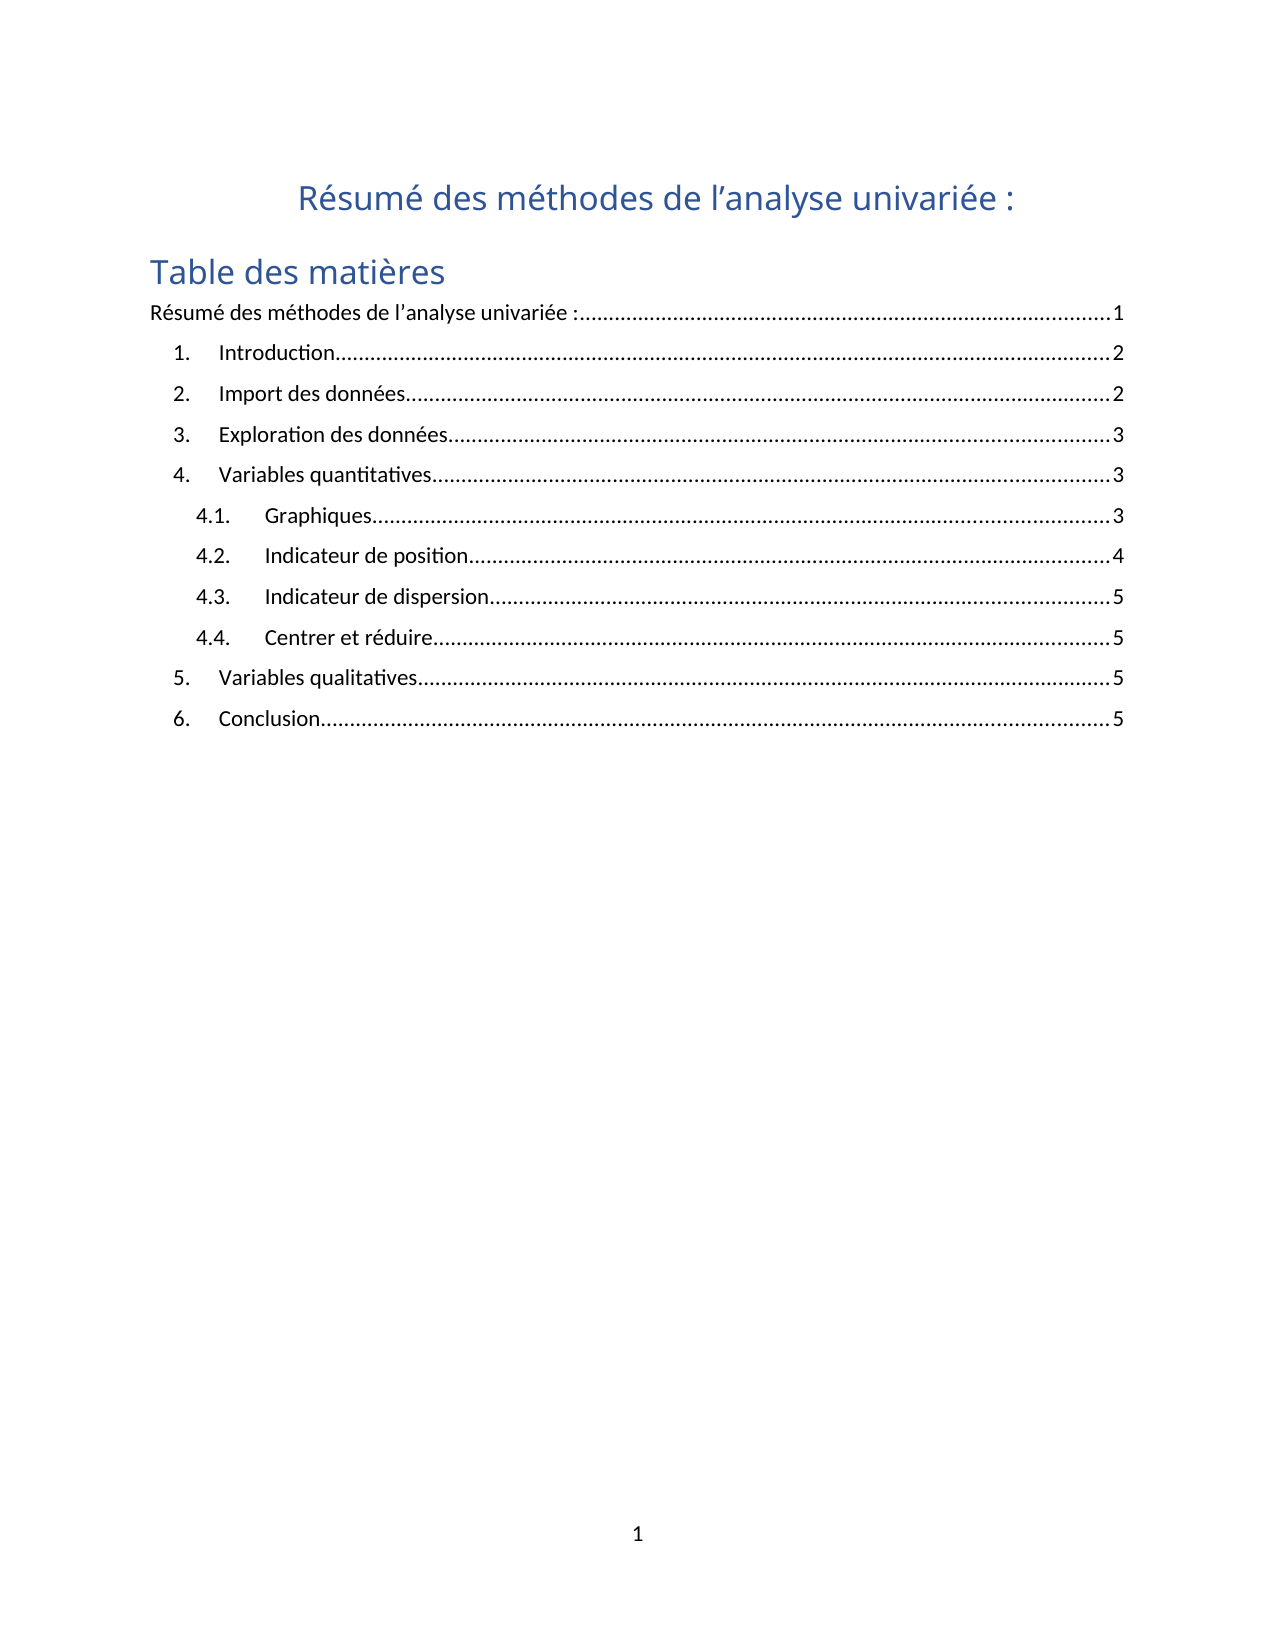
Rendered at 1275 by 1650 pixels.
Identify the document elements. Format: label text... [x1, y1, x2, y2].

subtitle Résumé des méthodes de l’analyse univariée : [187, 175, 1125, 220]
